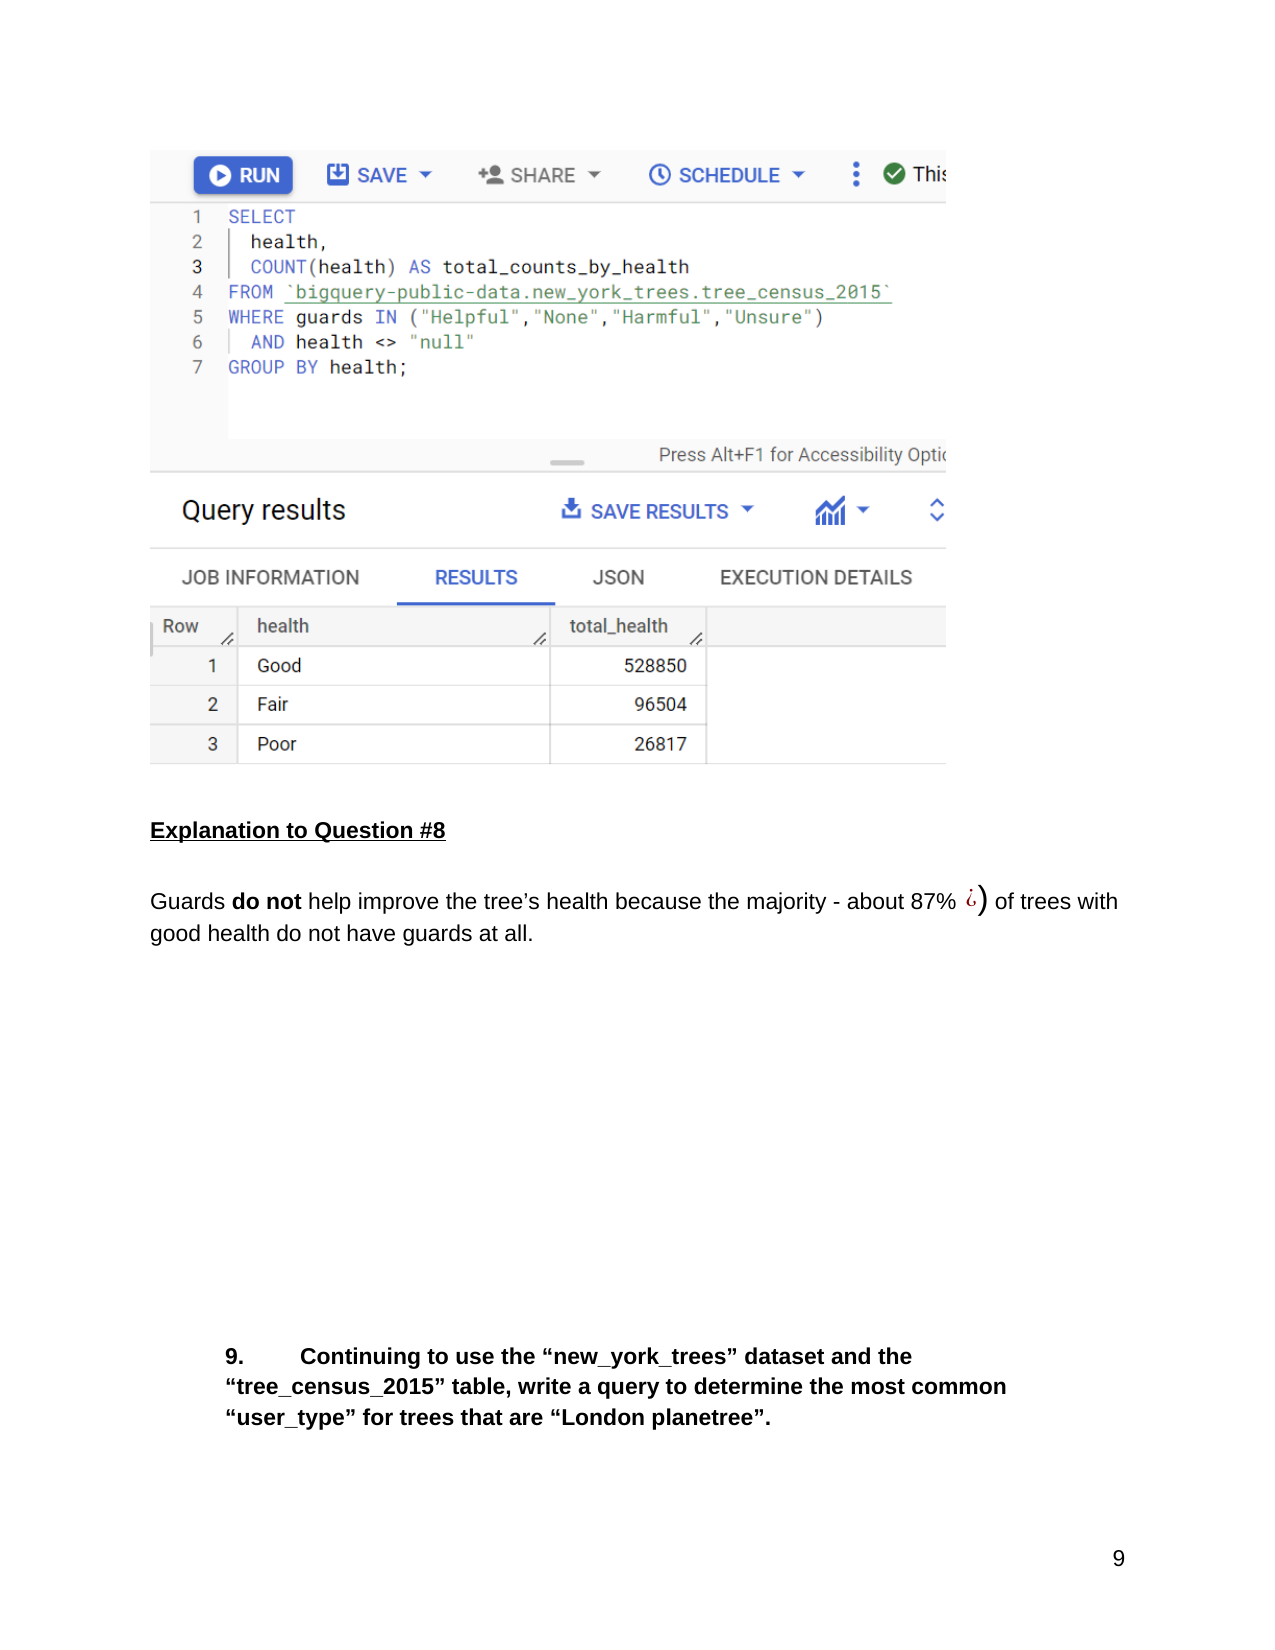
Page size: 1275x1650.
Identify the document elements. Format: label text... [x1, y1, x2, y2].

text 9. Continuing to use the “new_york_trees” dataset and the “tree_census_2015” table, write a query to determine the most common “user_type” for trees that are “London planetree”. [225, 1343, 1125, 1430]
text Explanation to Question #8 [150, 817, 1125, 844]
text Guards do not help improve the tree’s health because the majority - about 87% ) of trees with good health do not have guards at all. [150, 878, 1125, 946]
picture [150, 150, 946, 784]
